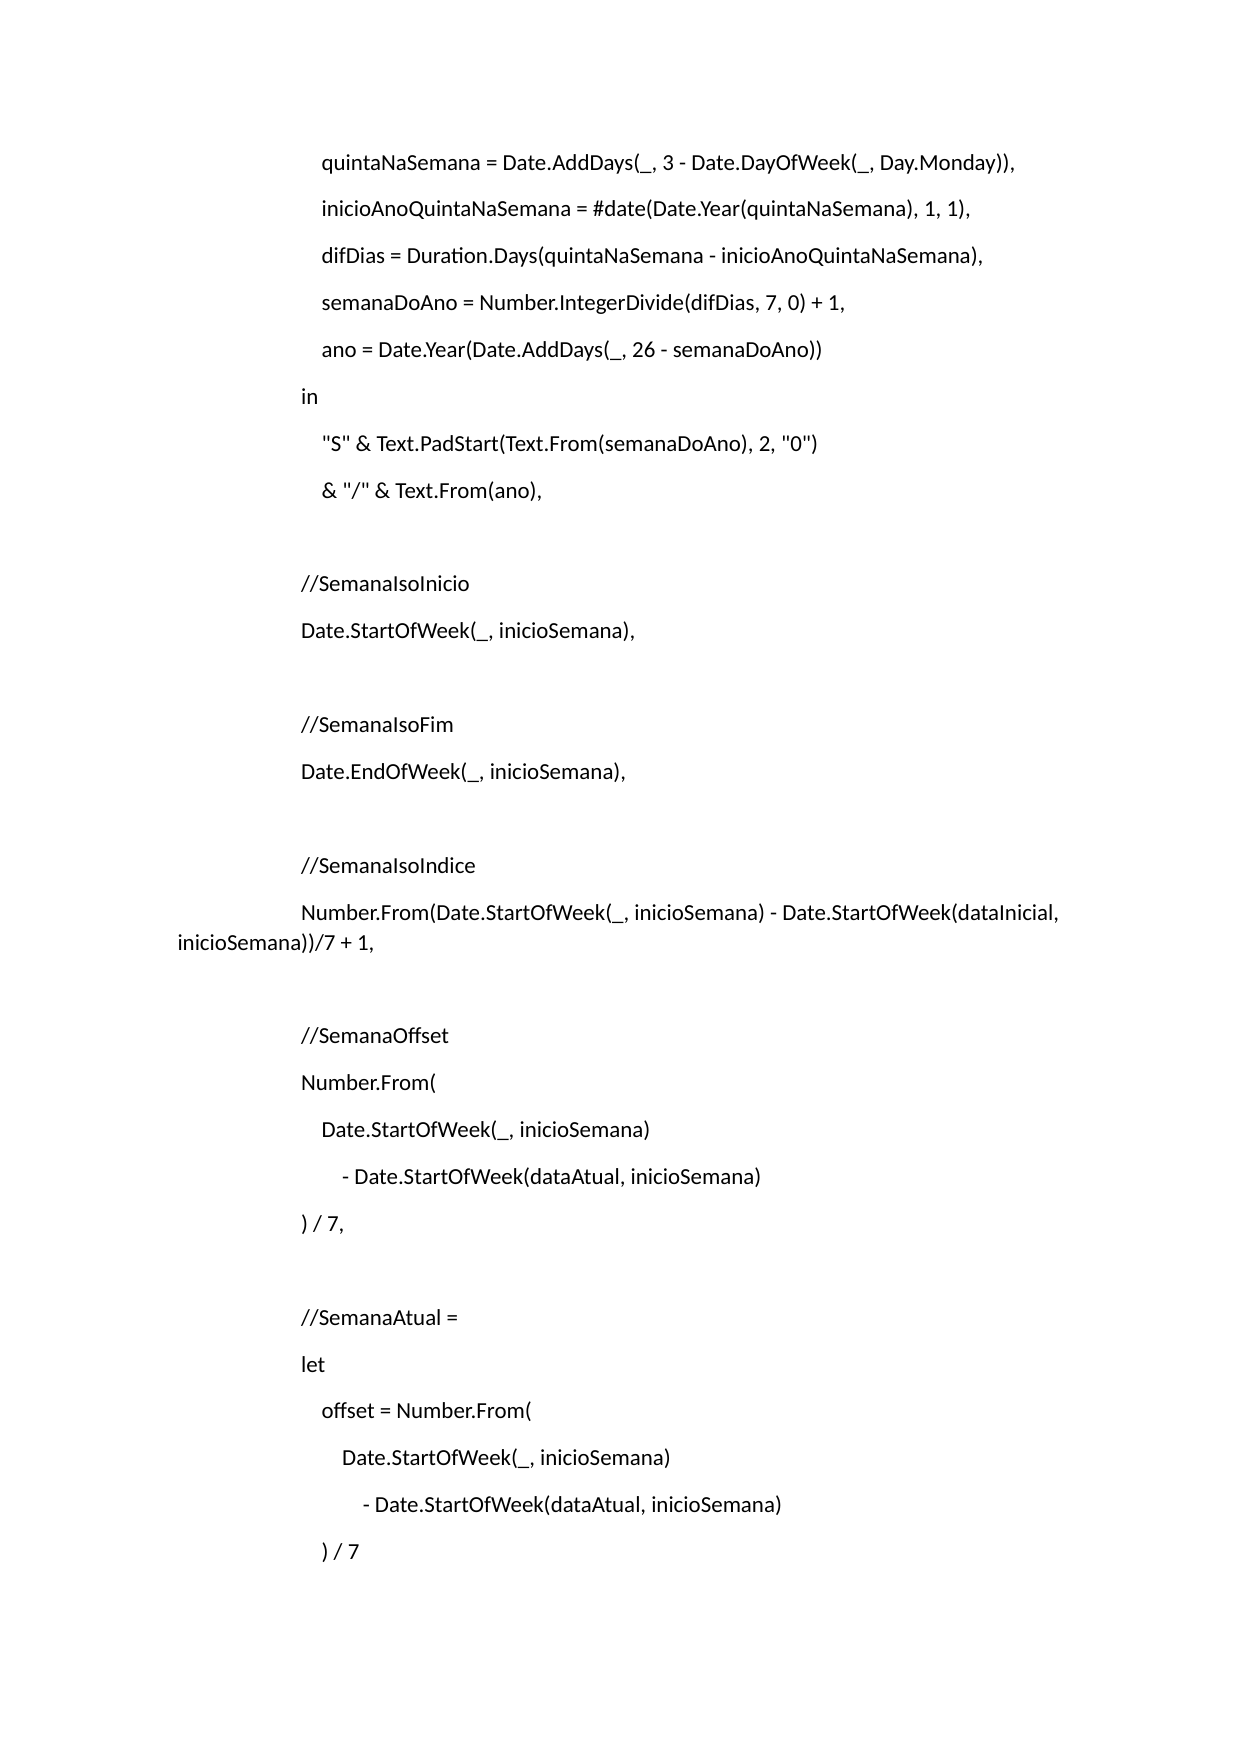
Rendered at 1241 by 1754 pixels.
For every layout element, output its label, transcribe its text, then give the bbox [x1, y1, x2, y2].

text Number.From(Date.StartOfWeek(_, inicioSemana) - Date.StartOfWeek(dataInicial, inicioSemana))/7 + 1, [177, 898, 1063, 956]
text Date.EndOfWeek(_, inicioSemana), [177, 757, 1063, 785]
text Date.StartOfWeek(_, inicioSemana) [177, 1115, 1063, 1143]
text in [177, 382, 1063, 410]
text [177, 241, 1063, 269]
text offset = Number.From( [177, 1397, 1063, 1424]
text //SemanaIsoInicio [177, 569, 1063, 597]
text let [177, 1350, 1063, 1378]
text quintaNaSemana = Date.AddDays(_, 3 - Date.DayOfWeek(_, Day.Monday)), [177, 148, 1063, 176]
text Date.StartOfWeek(_, inicioSemana) [177, 1443, 1063, 1471]
text - Date.StartOfWeek(dataAtual, inicioSemana) [177, 1162, 1063, 1190]
text ) / 7 [177, 1537, 1063, 1565]
text //SemanaIsoIndice [177, 851, 1063, 879]
text ano = Date.Year(Date.AddDays(_, 26 - semanaDoAno)) [177, 335, 1063, 363]
text //SemanaOffset [177, 1022, 1063, 1049]
text //SemanaAtual = [177, 1303, 1063, 1331]
text semanaDoAno = Number.IntegerDivide(difDias, 7, 0) + 1, [177, 288, 1063, 316]
text Date.StartOfWeek(_, inicioSemana), [177, 616, 1063, 644]
text & "/" & Text.From(ano), [177, 476, 1063, 504]
text //SemanaIsoFim [177, 710, 1063, 738]
text inicioAnoQuintaNaSemana = #date(Date.Year(quintaNaSemana), 1, 1), [177, 194, 1063, 222]
text Number.From( [177, 1068, 1063, 1096]
text - Date.StartOfWeek(dataAtual, inicioSemana) [177, 1490, 1063, 1518]
text ) / 7, [177, 1209, 1063, 1237]
text "S" & Text.PadStart(Text.From(semanaDoAno), 2, "0") [177, 429, 1063, 457]
